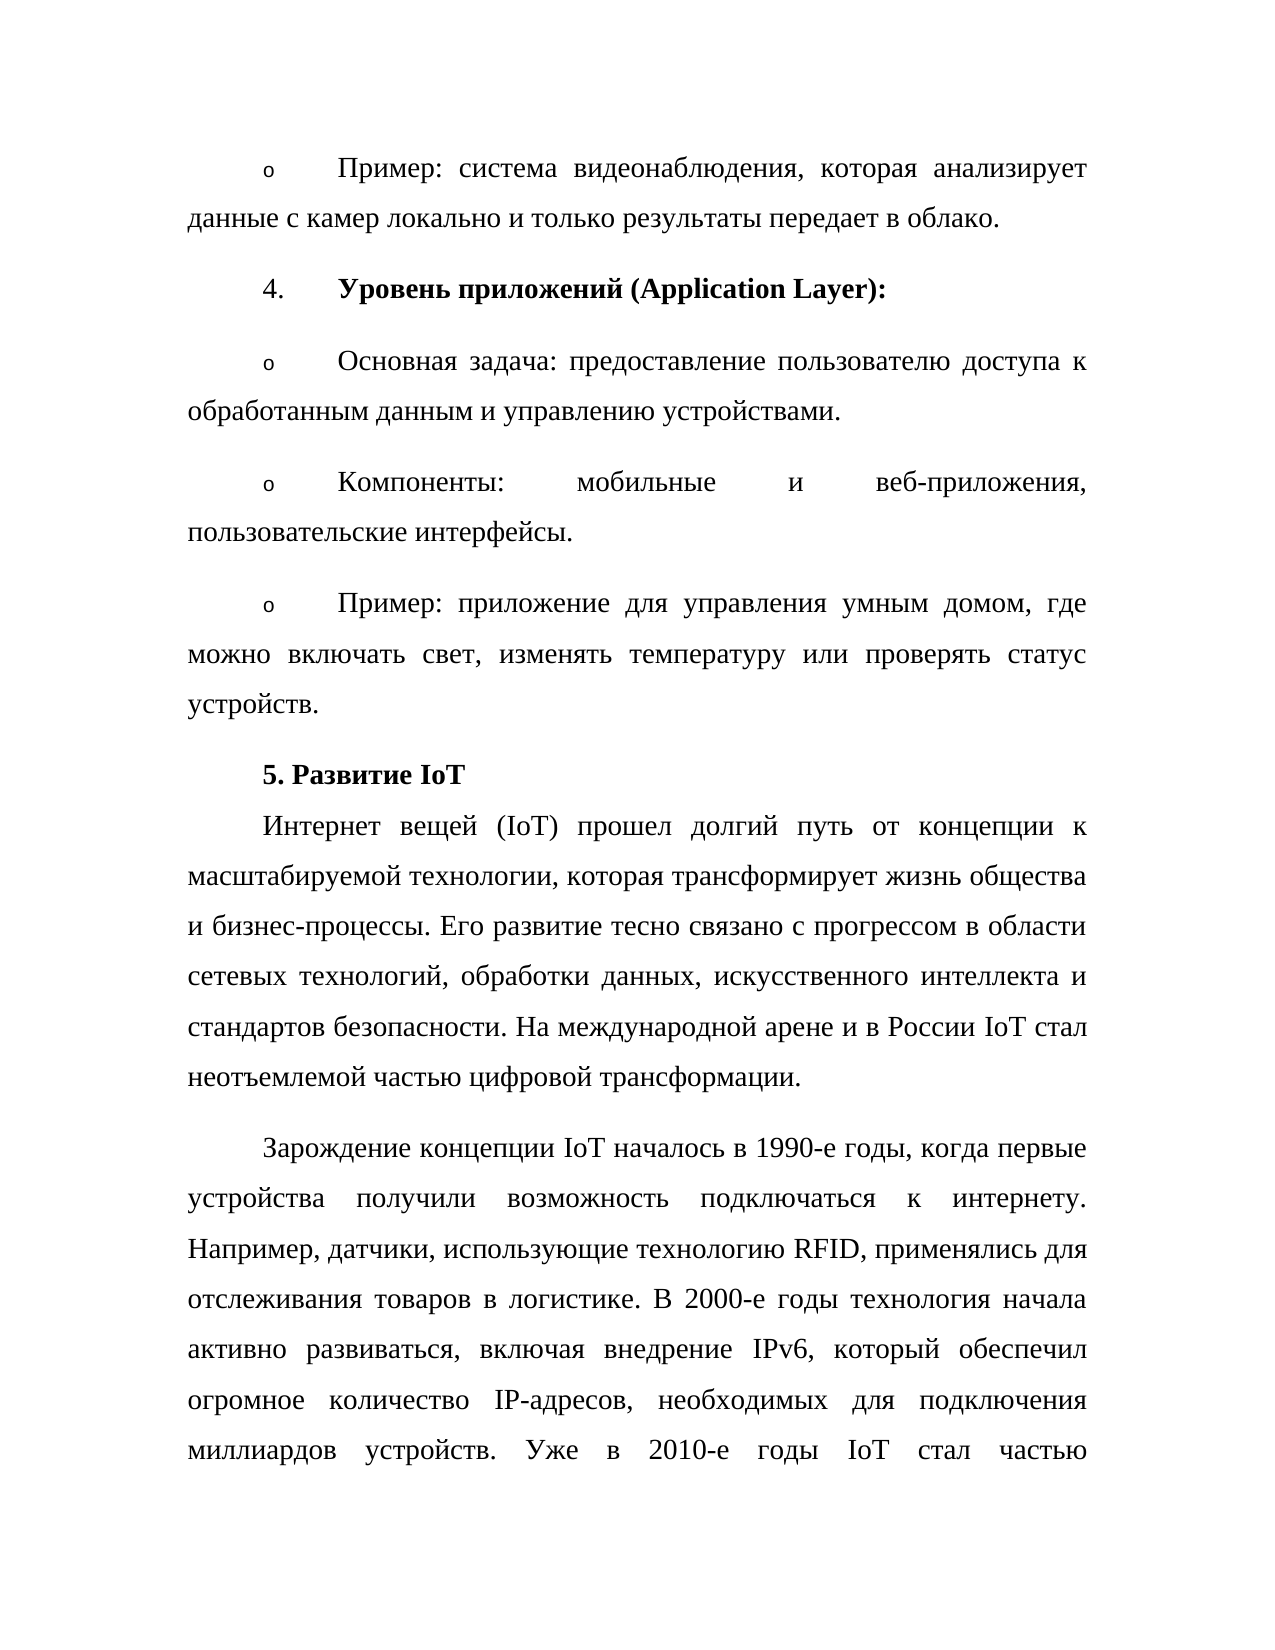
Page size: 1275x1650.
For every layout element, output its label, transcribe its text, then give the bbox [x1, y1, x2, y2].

subtitle 5. Развитие IoT [187, 757, 1087, 791]
list Компоненты: мобильные и веб-приложения, пользовательские интерфейсы. [187, 464, 1087, 548]
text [187, 1130, 1087, 1466]
list Пример: система видеонаблюдения, которая анализирует данные с камер локально и только результаты передает в облако. [187, 150, 1087, 234]
list Пример: приложение для управления умным домом, где можно включать свет, изменять температуру или проверять статус устройств. [187, 586, 1087, 720]
text Интернет вещей (IoT) прошел долгий путь от концепции к масштабируемой технологии, которая трансформирует жизнь общества и бизнес-процессы. Его развитие тесно связано с прогрессом в области сетевых технологий, обработки данных, искусственного интеллекта и стандартов безопасности. На международной арене и в России IoT стал неотъемлемой частью цифровой трансформации. [187, 808, 1087, 1093]
list Уровень приложений (Application Layer): [187, 271, 1087, 305]
list Основная задача: предоставление пользователю доступа к обработанным данным и управлению устройствами. [187, 343, 1087, 426]
